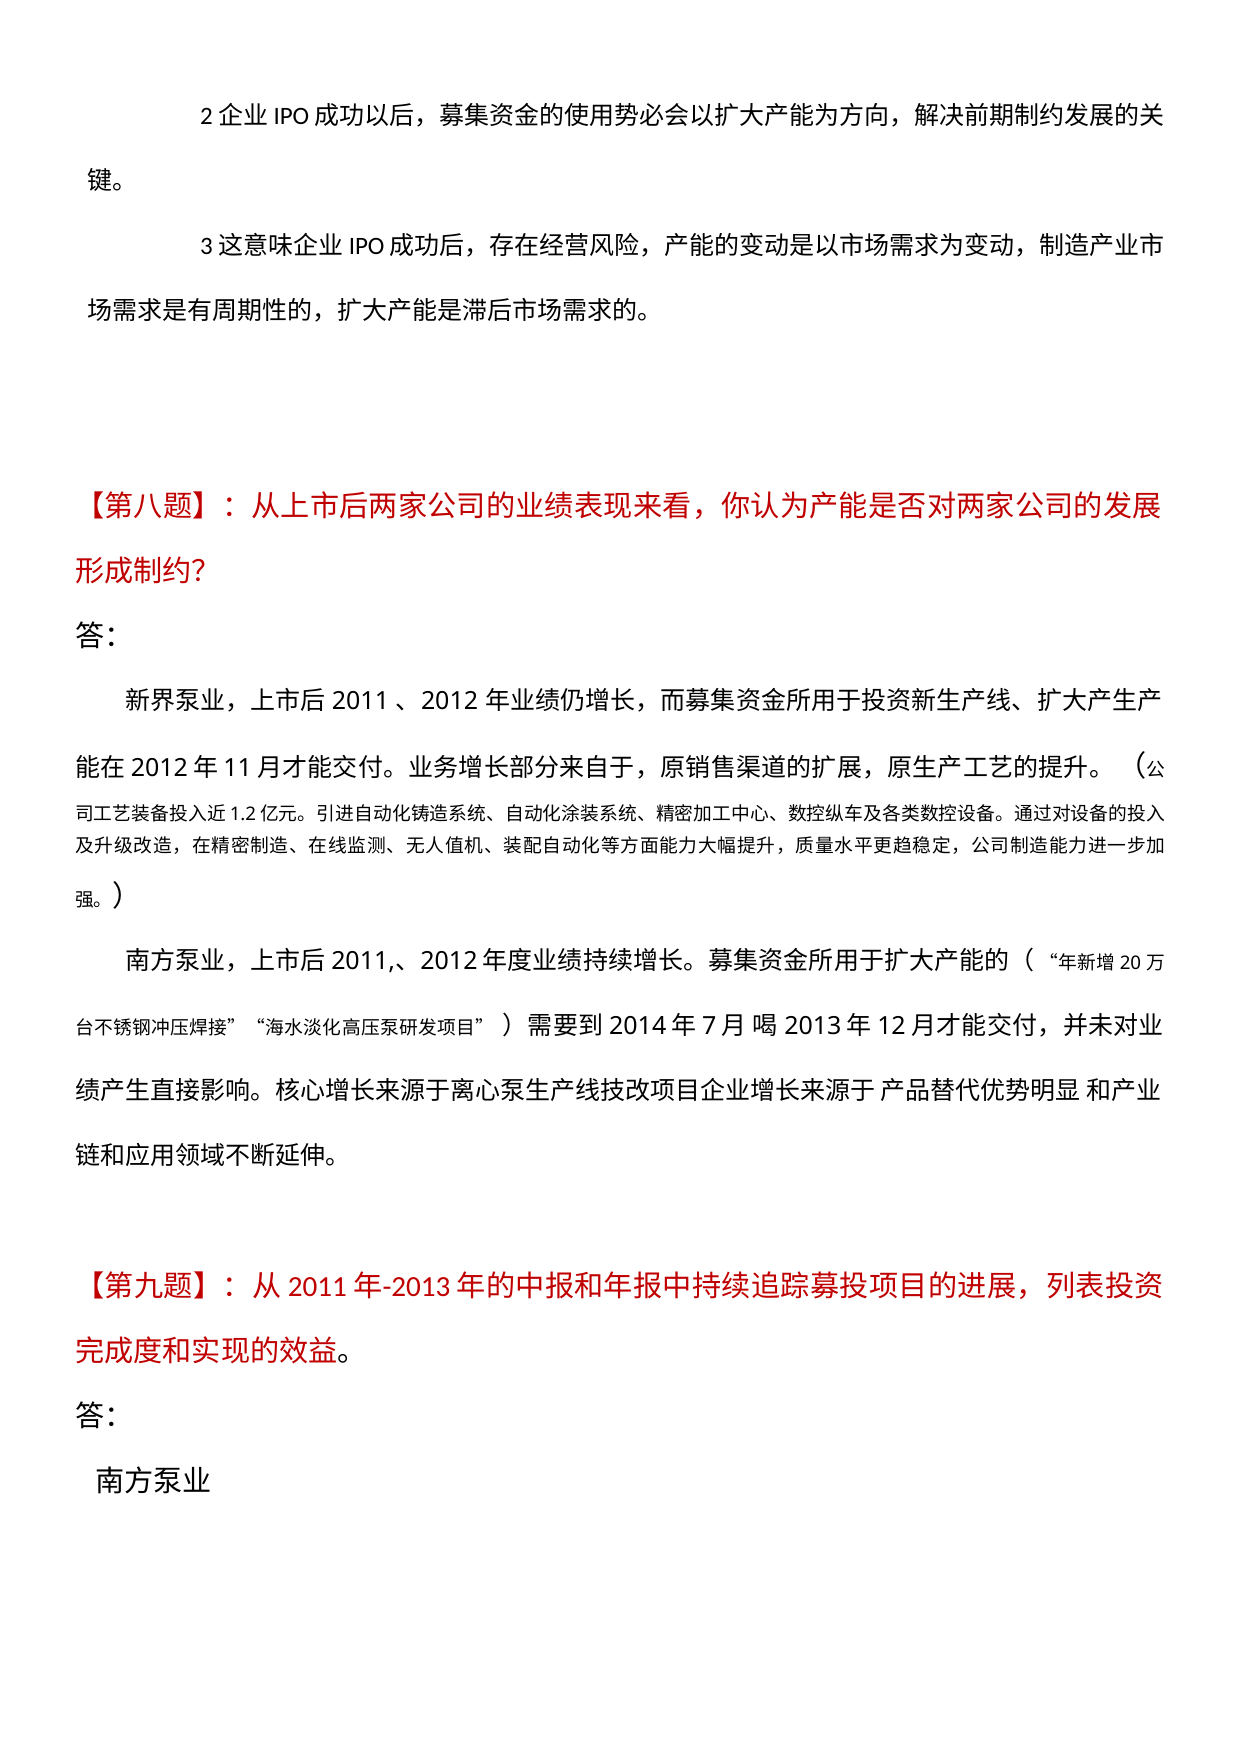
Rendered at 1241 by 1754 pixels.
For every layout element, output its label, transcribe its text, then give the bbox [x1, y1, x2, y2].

text 2 企业IPO成功以后，募集资金的使用势必会以扩大产能为方向，解决前期制约发展的关键。 [87, 81, 1165, 211]
text 答： [75, 601, 1165, 666]
text 答： [75, 1381, 1165, 1446]
text 南方泵业，上市后2011,、2012年度业绩持续增长。募集资金所用于扩大产能的（ “年新增 20 万台不锈钢冲压焊接”“海水淡化高压泵研发项目” ）需要到2014年7月 喝 2013年12月才能交付，并未对业绩产生直接影响。核心增长来源于离心泵生产线技改项目企业增长来源于 产品替代优势明显 和产业链和应用领域不断延伸。 [75, 926, 1165, 1186]
text 【第九题】：从2011年-2013年的中报和年报中持续追踪募投项目的进展，列表投资完成度和实现的效益。 [75, 1251, 1165, 1381]
text 新界泵业，上市后2011 、2012 年业绩仍增长，而募集资金所用于投资新生产线、扩大产生产能在2012年11月才能交付。业务增长部分来自于，原销售渠道的扩展，原生产工艺的提升。（公司工艺装备投入近1.2亿元。引进自动化铸造系统、自动化涂装系统、精密加工中心、数控纵车及各类数控设备。通过对设备的投入及升级改造，在精密制造、在线监测、无人值机、装配自动化等方面能力大幅提升，质量水平更趋稳定，公司制造能力进一步加强。） [75, 666, 1165, 926]
text 南方泵业 [75, 1446, 1165, 1511]
text 【第八题】：从上市后两家公司的业绩表现来看，你认为产能是否对两家公司的发展形成制约？ [75, 471, 1165, 601]
text 3 这意味企业IPO成功后，存在经营风险，产能的变动是以市场需求为变动，制造产业市场需求是有周期性的，扩大产能是滞后市场需求的。 [87, 211, 1165, 341]
